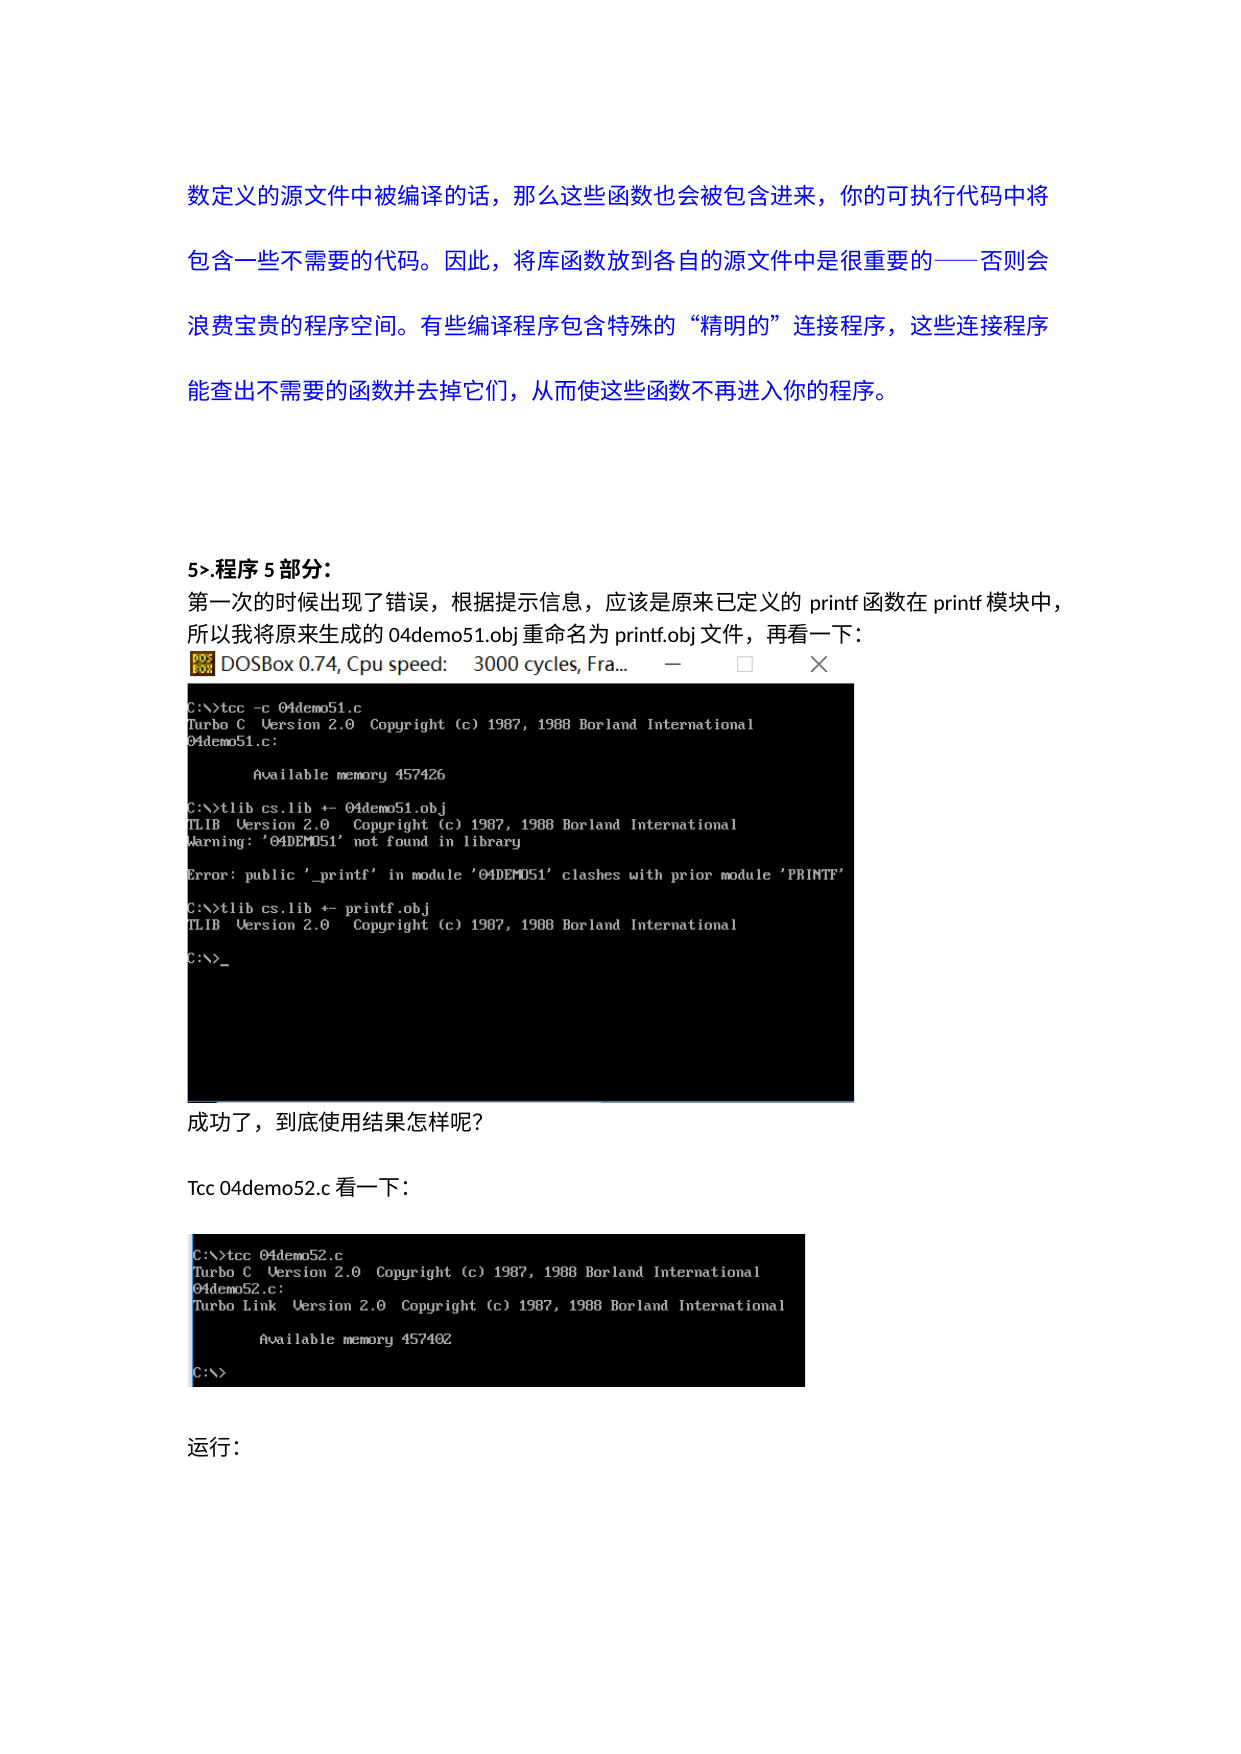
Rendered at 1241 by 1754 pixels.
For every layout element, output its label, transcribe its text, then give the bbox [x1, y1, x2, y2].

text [187, 162, 1053, 422]
text 5>.程序5部分： [187, 552, 1053, 584]
picture [187, 1234, 806, 1387]
text 运行： [187, 1429, 1053, 1462]
text 成功了，到底使用结果怎样呢？ [187, 1104, 1053, 1137]
picture [187, 649, 855, 1103]
text Tcc 04demo52.c看一下： [187, 1169, 1053, 1202]
text 第一次的时候出现了错误，根据提示信息，应该是原来已定义的printf函数在printf模块中，所以我将原来生成的04demo51.obj重命名为printf.obj文件，再看一下： [187, 584, 1053, 649]
